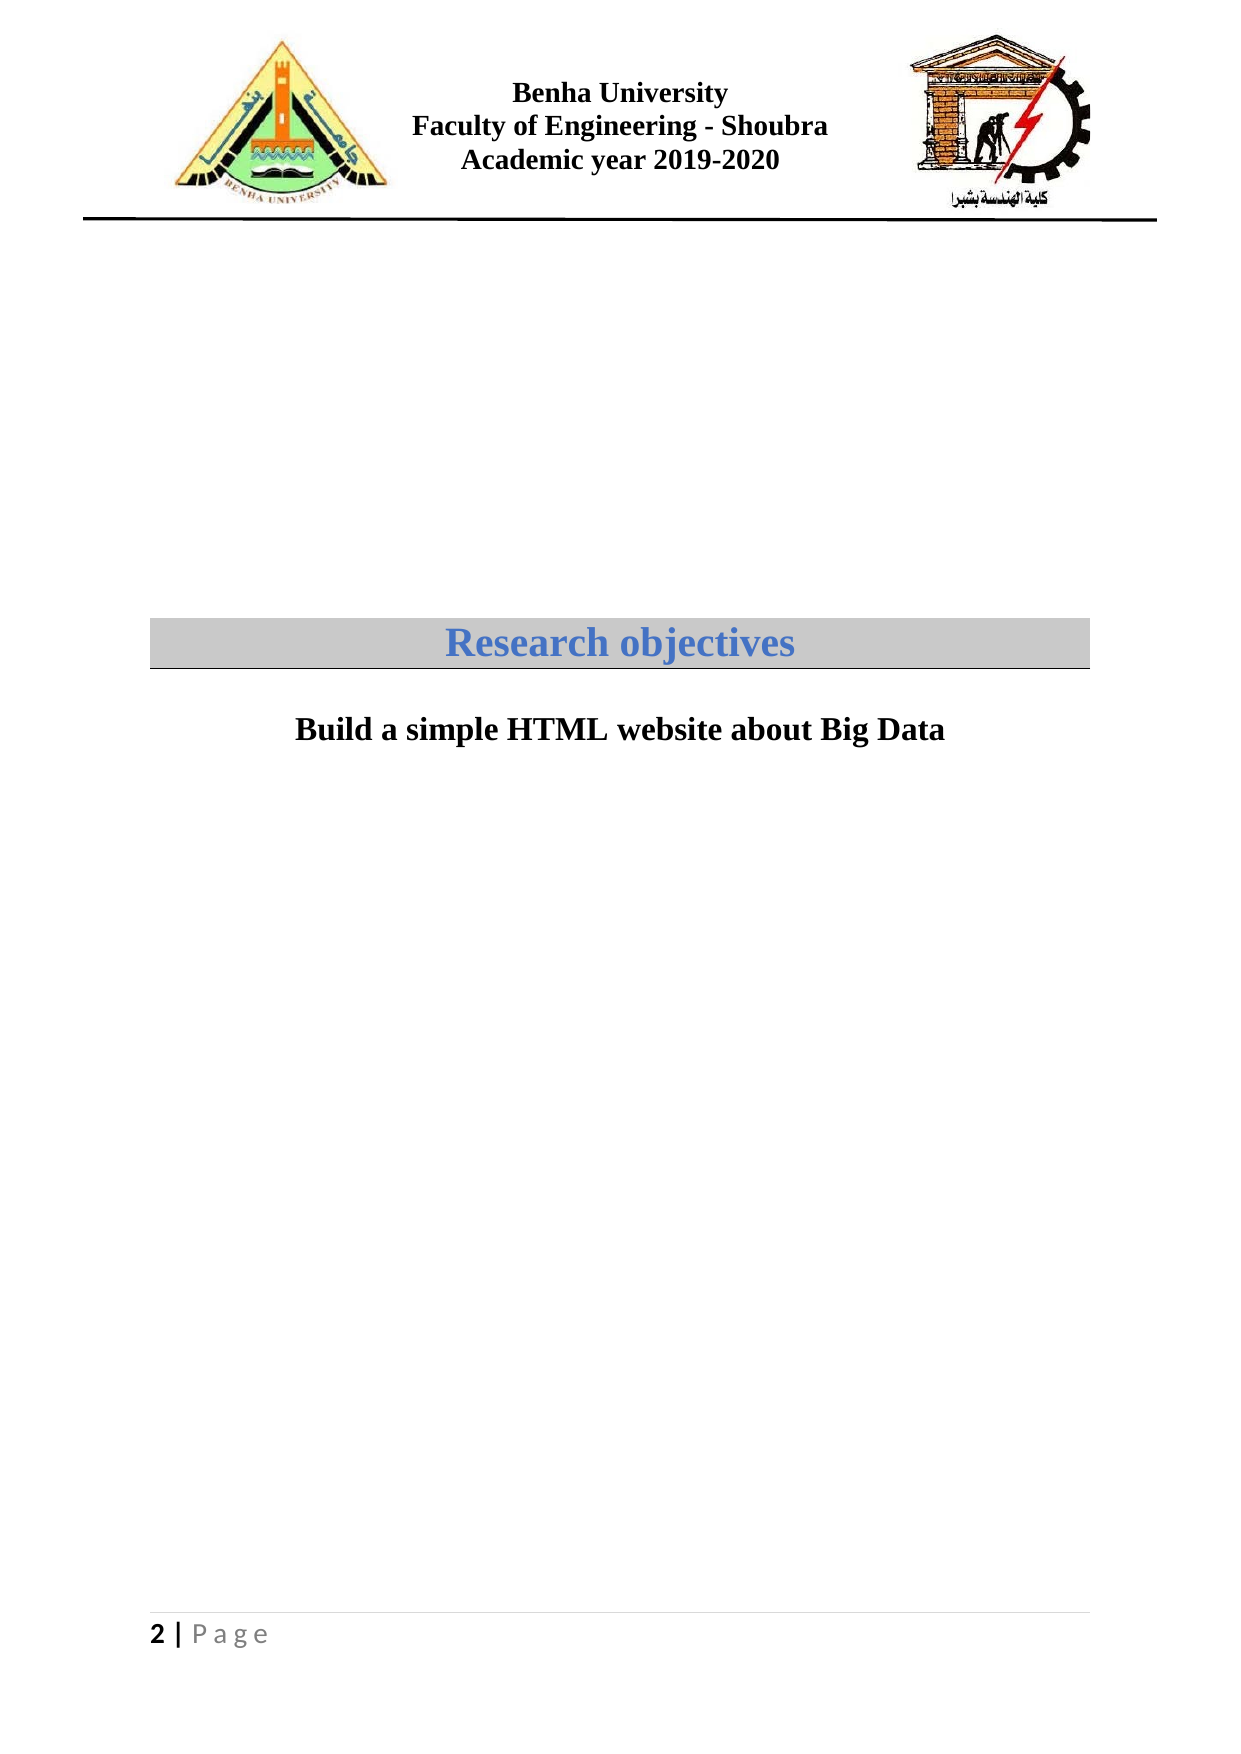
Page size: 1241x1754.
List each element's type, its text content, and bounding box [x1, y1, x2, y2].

picture [150, 10, 410, 204]
text Build a simple HTML website about Big Data [150, 709, 1090, 748]
text Research objectives [150, 618, 1090, 668]
picture [883, 28, 1091, 218]
